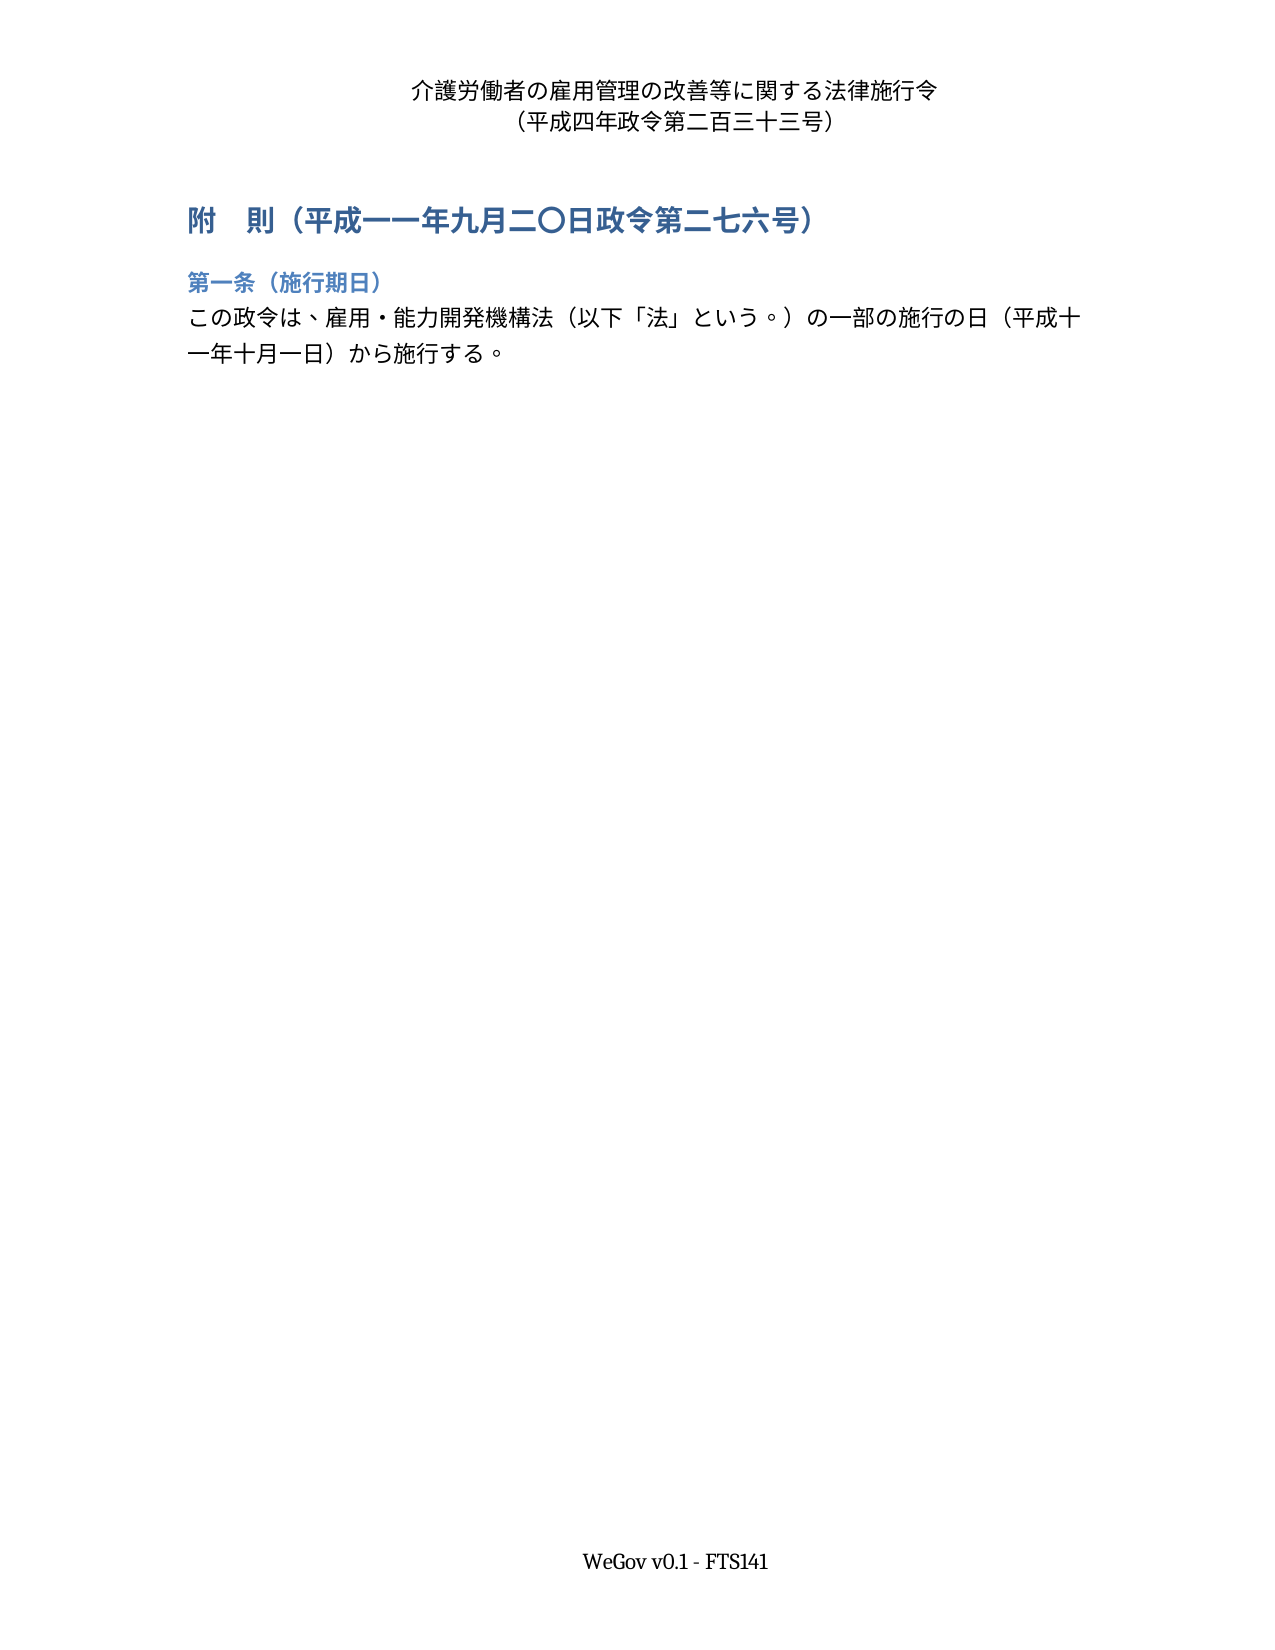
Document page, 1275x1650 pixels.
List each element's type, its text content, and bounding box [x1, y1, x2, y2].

text この政令は、雇用・能力開発機構法（以下「法」という。）の一部の施行の日（平成十一年十月一日）から施行する。 [187, 302, 1087, 369]
subtitle 第一条（施行期日） [187, 266, 1087, 298]
subtitle 附 則（平成一一年九月二〇日政令第二七六号） [187, 200, 1087, 240]
